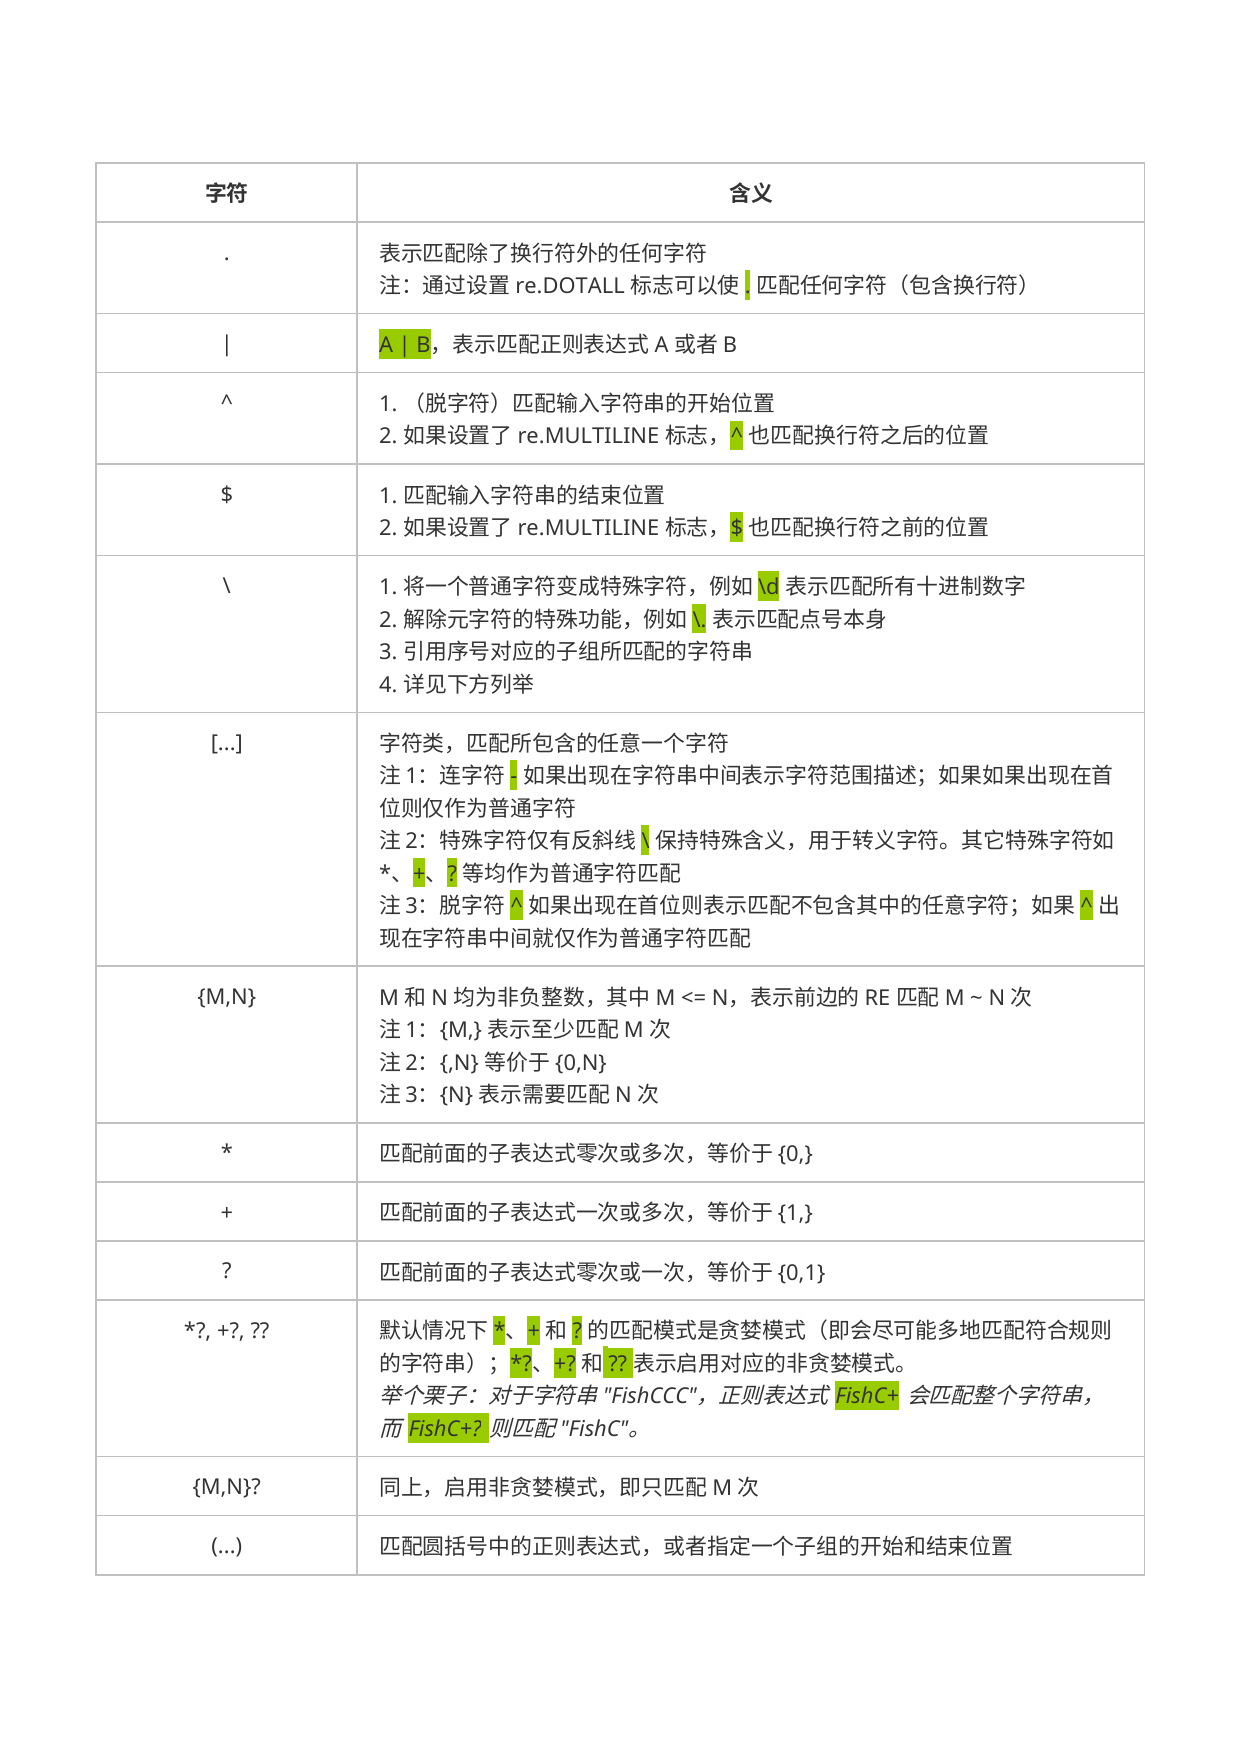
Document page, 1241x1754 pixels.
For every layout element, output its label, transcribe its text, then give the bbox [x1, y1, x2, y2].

table_cell M 和 N 均为非负整数，其中 M <= N，表示前边的 RE 匹配 M ~ N 次 注1：{M,} 表示至少匹配 M 次 注2：{,N} 等价于 {0,N} 注3：{N} 表示需要匹配 N 次 [358, 967, 1144, 1122]
table_cell [...] [97, 713, 356, 965]
table_cell (...) [97, 1516, 356, 1574]
table_cell 默认情况下 *、+ 和 ? 的匹配模式是贪婪模式（即会尽可能多地匹配符合规则的字符串）；*?、+? 和 ?? 表示启用对应的非贪婪模式。 举个栗子：对于字符串 "FishCCC"，正则表达式 FishC+ 会匹配整个字符串，而 FishC+? 则匹配 "FishC"。 [358, 1301, 1144, 1456]
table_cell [358, 1516, 1144, 1574]
table_cell \ [97, 556, 356, 711]
table_cell ^ [97, 373, 356, 463]
table_cell 匹配前面的子表达式零次或一次，等价于 {0,1} [358, 1242, 1144, 1299]
table_cell 1. （脱字符）匹配输入字符串的开始位置 2. 如果设置了 re.MULTILINE 标志，^ 也匹配换行符之后的位置 [358, 373, 1144, 463]
table_cell * [97, 1124, 356, 1181]
table_cell *?, +?, ?? [97, 1301, 356, 1456]
table_cell 字符类，匹配所包含的任意一个字符 注1：连字符 - 如果出现在字符串中间表示字符范围描述；如果如果出现在首位则仅作为普通字符 注2：特殊字符仅有反斜线 \ 保持特殊含义，用于转义字符。其它特殊字符如 *、+、? 等均作为普通字符匹配 注3：脱字符 ^ 如果出现在首位则表示匹配不包含其中的任意字符；如果 ^ 出现在字符串中间就仅作为普通字符匹配 [358, 713, 1144, 965]
table_cell {M,N} [97, 967, 356, 1122]
table_cell 1. 匹配输入字符串的结束位置 2. 如果设置了 re.MULTILINE 标志，$ 也匹配换行符之前的位置 [358, 465, 1144, 555]
table_cell 匹配前面的子表达式一次或多次，等价于 {1,} [358, 1183, 1144, 1240]
table_cell | [97, 314, 356, 372]
table_cell $ [97, 465, 356, 555]
table_cell ? [97, 1242, 356, 1299]
table_header 字符 [97, 164, 356, 221]
table_cell + [97, 1183, 356, 1240]
table_cell 匹配前面的子表达式零次或多次，等价于 {0,} [358, 1124, 1144, 1181]
table_cell A | B，表示匹配正则表达式 A 或者 B [358, 314, 1144, 372]
table_cell 同上，启用非贪婪模式，即只匹配 M 次 [358, 1457, 1144, 1515]
table_cell {M,N}? [97, 1457, 356, 1515]
table_cell 表示匹配除了换行符外的任何字符 注：通过设置 re.DOTALL 标志可以使 . 匹配任何字符（包含换行符） [358, 223, 1144, 313]
table_header 含义 [358, 164, 1144, 221]
table_cell . [97, 223, 356, 313]
table_cell 1. 将一个普通字符变成特殊字符，例如 \d 表示匹配所有十进制数字 2. 解除元字符的特殊功能，例如 \. 表示匹配点号本身 3. 引用序号对应的子组所匹配的字符串 4. 详见下方列举 [358, 556, 1144, 711]
